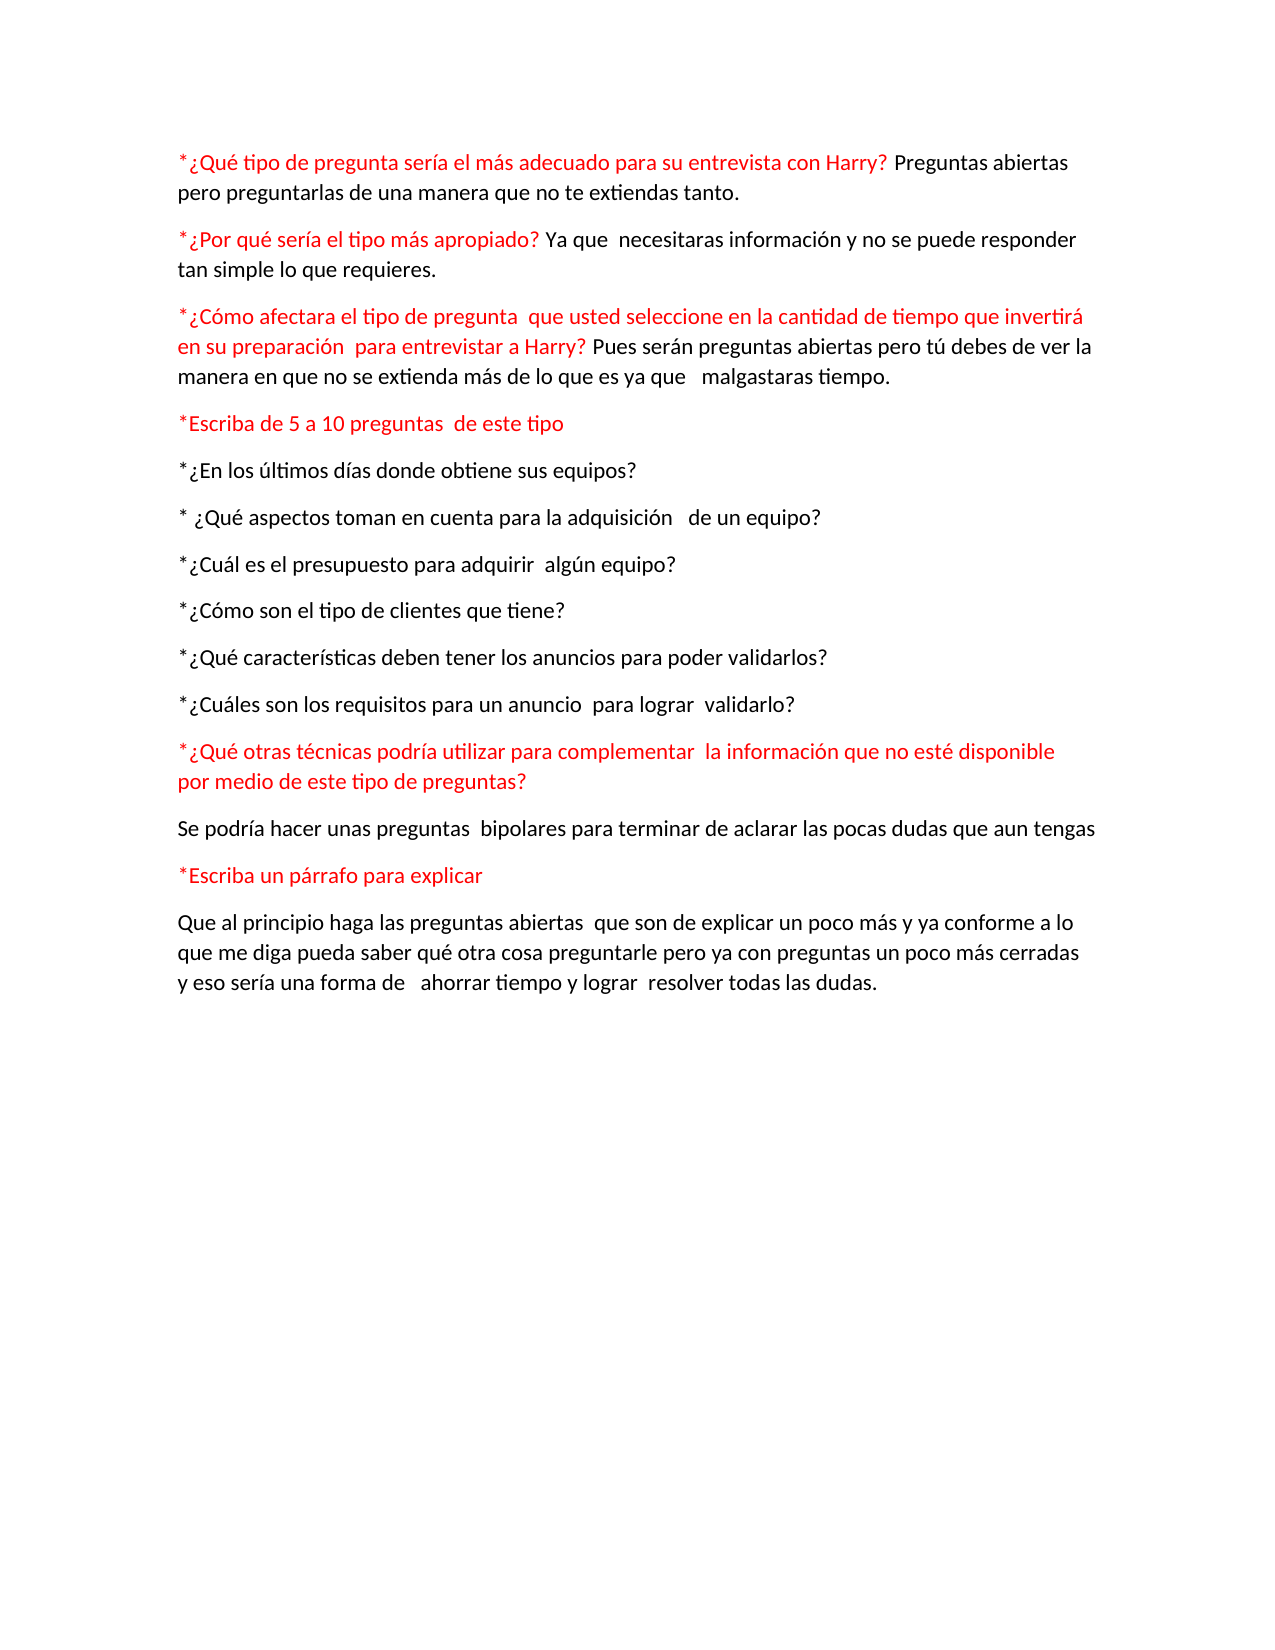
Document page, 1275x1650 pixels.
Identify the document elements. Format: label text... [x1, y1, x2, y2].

text *¿En los últimos días donde obtiene sus equipos? [177, 456, 1098, 484]
text *Escriba de 5 a 10 preguntas de este tipo [177, 409, 1098, 437]
text *¿Por qué sería el tipo más apropiado? Ya que necesitaras información y no se puede responder tan simple lo que requieres. [177, 225, 1098, 283]
text *Escriba un párrafo para explicar [177, 861, 1098, 889]
text * ¿Qué aspectos toman en cuenta para la adquisición de un equipo? [177, 503, 1098, 531]
text Se podría hacer unas preguntas bipolares para terminar de aclarar las pocas dudas que aun tengas [177, 814, 1098, 842]
text *¿Cómo afectara el tipo de pregunta que usted seleccione en la cantidad de tiempo que invertirá en su preparación para entrevistar a Harry? Pues serán preguntas abiertas pero tú debes de ver la manera en que no se extienda más de lo que es ya que malgastaras tiempo. [177, 302, 1098, 390]
text *¿Cómo son el tipo de clientes que tiene? [177, 597, 1098, 624]
text Que al principio haga las preguntas abiertas que son de explicar un poco más y ya conforme a lo que me diga pueda saber qué otra cosa preguntarle pero ya con preguntas un poco más cerradas y eso sería una forma de ahorrar tiempo y lograr resolver todas las dudas. [177, 908, 1098, 996]
text *¿Qué características deben tener los anuncios para poder validarlos? [177, 643, 1098, 671]
text *¿Qué otras técnicas podría utilizar para complementar la información que no esté disponible por medio de este tipo de preguntas? [177, 737, 1098, 795]
text *¿Qué tipo de pregunta sería el más adecuado para su entrevista con Harry? Preguntas abiertas pero preguntarlas de una manera que no te extiendas tanto. [177, 148, 1098, 206]
text *¿Cuáles son los requisitos para un anuncio para lograr validarlo? [177, 690, 1098, 718]
text *¿Cuál es el presupuesto para adquirir algún equipo? [177, 550, 1098, 578]
